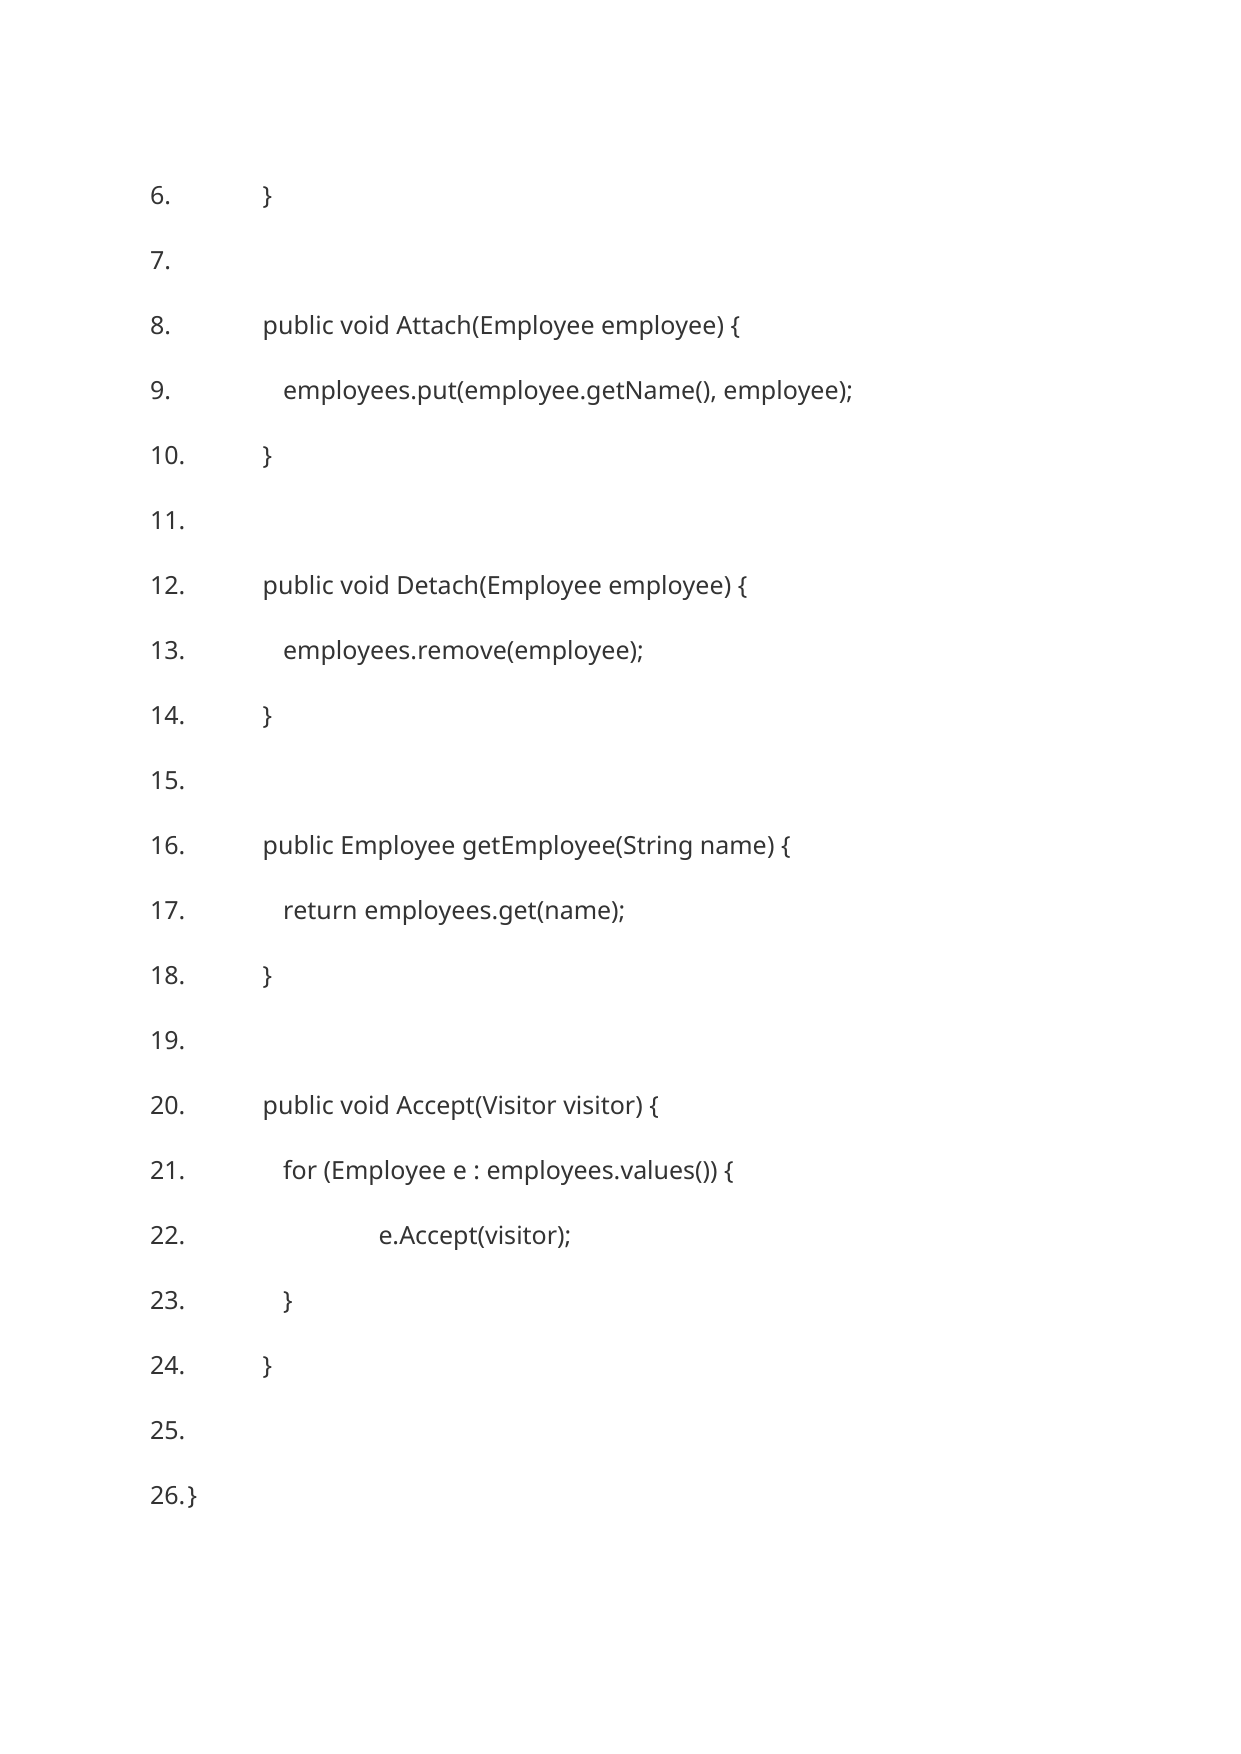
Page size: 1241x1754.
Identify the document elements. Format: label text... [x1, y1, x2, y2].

list return employees.get(name); [150, 1007, 1053, 1072]
list for (Employee e : employees.values()) { [150, 1267, 1053, 1332]
list public void Detach(Employee employee) { [150, 682, 1053, 747]
list public void Attach(Employee employee) { [150, 422, 1053, 487]
list } [150, 1072, 1053, 1137]
list employees = new HashMap(); [150, 227, 1053, 292]
list } [150, 1397, 1053, 1462]
list e.Accept(visitor); [150, 1332, 1053, 1397]
list public Employee getEmployee(String name) { [150, 942, 1053, 1007]
list public ObjectStructure() { [150, 162, 1053, 227]
list public void Accept(Visitor visitor) { [150, 1202, 1053, 1267]
list } [150, 1462, 1053, 1527]
list } [150, 812, 1053, 877]
list } [150, 552, 1053, 617]
list employees.put(employee.getName(), employee); [150, 487, 1053, 552]
list employees.remove(employee); [150, 747, 1053, 812]
list } [150, 292, 1053, 357]
